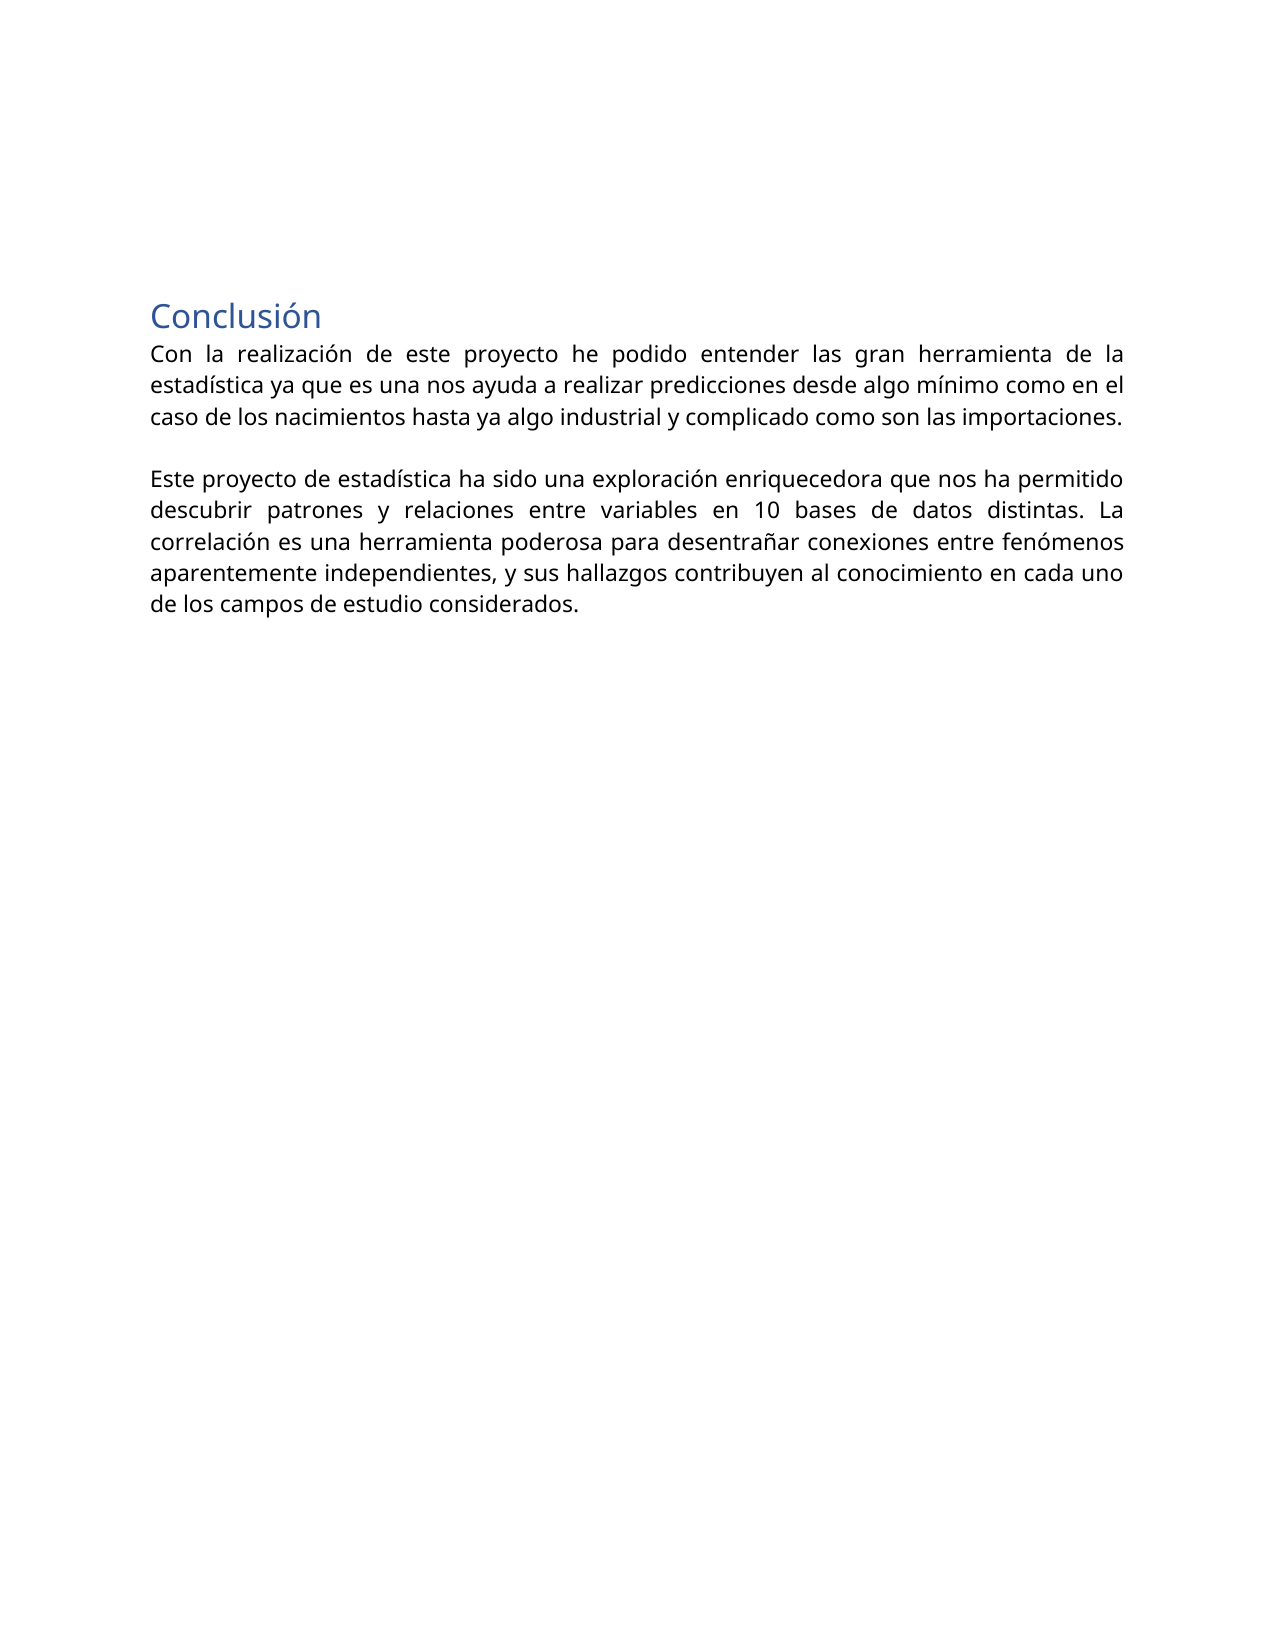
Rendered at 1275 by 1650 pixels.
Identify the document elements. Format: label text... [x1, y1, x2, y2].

subtitle Conclusión [150, 293, 1125, 338]
text Con la realización de este proyecto he podido entender las gran herramienta de la estadística ya que es una nos ayuda a realizar predicciones desde algo mínimo como en el caso de los nacimientos hasta ya algo industrial y complicado como son las importaciones. [150, 338, 1125, 432]
text Este proyecto de estadística ha sido una exploración enriquecedora que nos ha permitido descubrir patrones y relaciones entre variables en 10 bases de datos distintas. La correlación es una herramienta poderosa para desentrañar conexiones entre fenómenos aparentemente independientes, y sus hallazgos contribuyen al conocimiento en cada uno de los campos de estudio considerados. [150, 463, 1125, 619]
